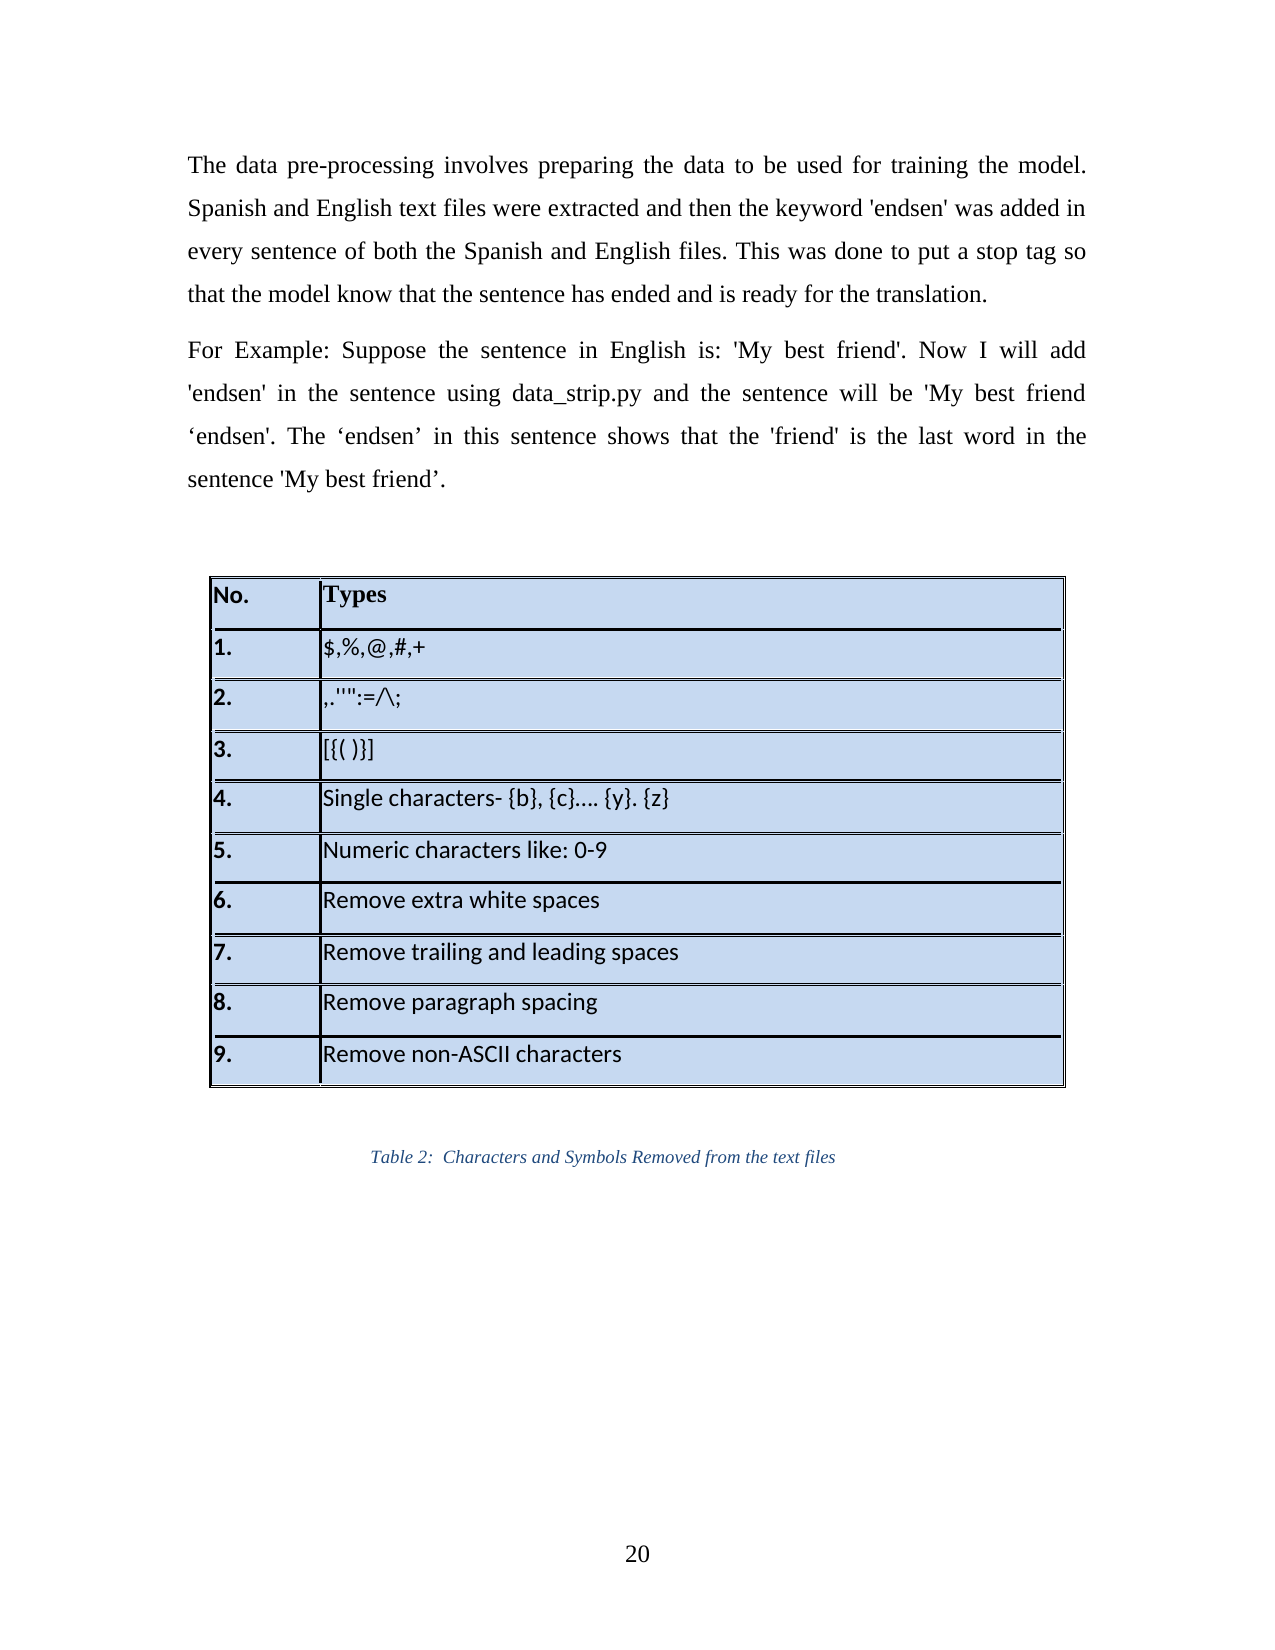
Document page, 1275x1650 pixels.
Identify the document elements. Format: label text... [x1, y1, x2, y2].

table_cell 5. [212, 831, 319, 881]
table_cell 8. [211, 983, 320, 1035]
text Table 2: Characters and Symbols Removed from the text files [187, 1146, 1087, 1167]
table_cell [{( )}] [322, 730, 1063, 779]
table_header Types [320, 579, 1063, 628]
table_cell Remove extra white spaces [322, 881, 1063, 933]
table_cell 2. [212, 678, 319, 729]
table_cell ,.''":=/\; [322, 678, 1063, 729]
text The data pre-processing involves preparing the data to be used for training the model. Spanish and English text files were extracted and then the keyword 'endsen' was added in every sentence of both the Spanish and English files. This was done to put a stop tag so that the model know that the sentence has ended and is ready for the translation. [187, 150, 1087, 308]
table_cell Single characters- {b}, {c}…. {y}. {z} [322, 779, 1063, 831]
table_cell 7. [212, 933, 319, 983]
table_cell Remove trailing and leading spaces [322, 933, 1063, 983]
table_cell Numeric characters like: 0-9 [322, 831, 1063, 881]
text For Example: Suppose the sentence in English is: 'My best friend'. Now I will add 'endsen' in the sentence using data_strip.py and the sentence will be 'My best friend ‘endsen'. The ‘endsen’ in this sentence shows that the 'friend' is the last word in the sentence 'My best friend’. [187, 335, 1087, 493]
table_cell 1. [211, 628, 319, 677]
table_cell 9. [212, 1035, 320, 1084]
table_cell 4. [212, 779, 319, 831]
table_header No. [212, 579, 320, 628]
table_cell 6. [212, 881, 319, 933]
table_cell Remove paragraph spacing [320, 983, 1064, 1035]
table_cell Remove non-ASCII characters [320, 1035, 1063, 1084]
table_cell 3. [212, 730, 319, 779]
table_cell $,%,@,#,+ [322, 628, 1064, 677]
